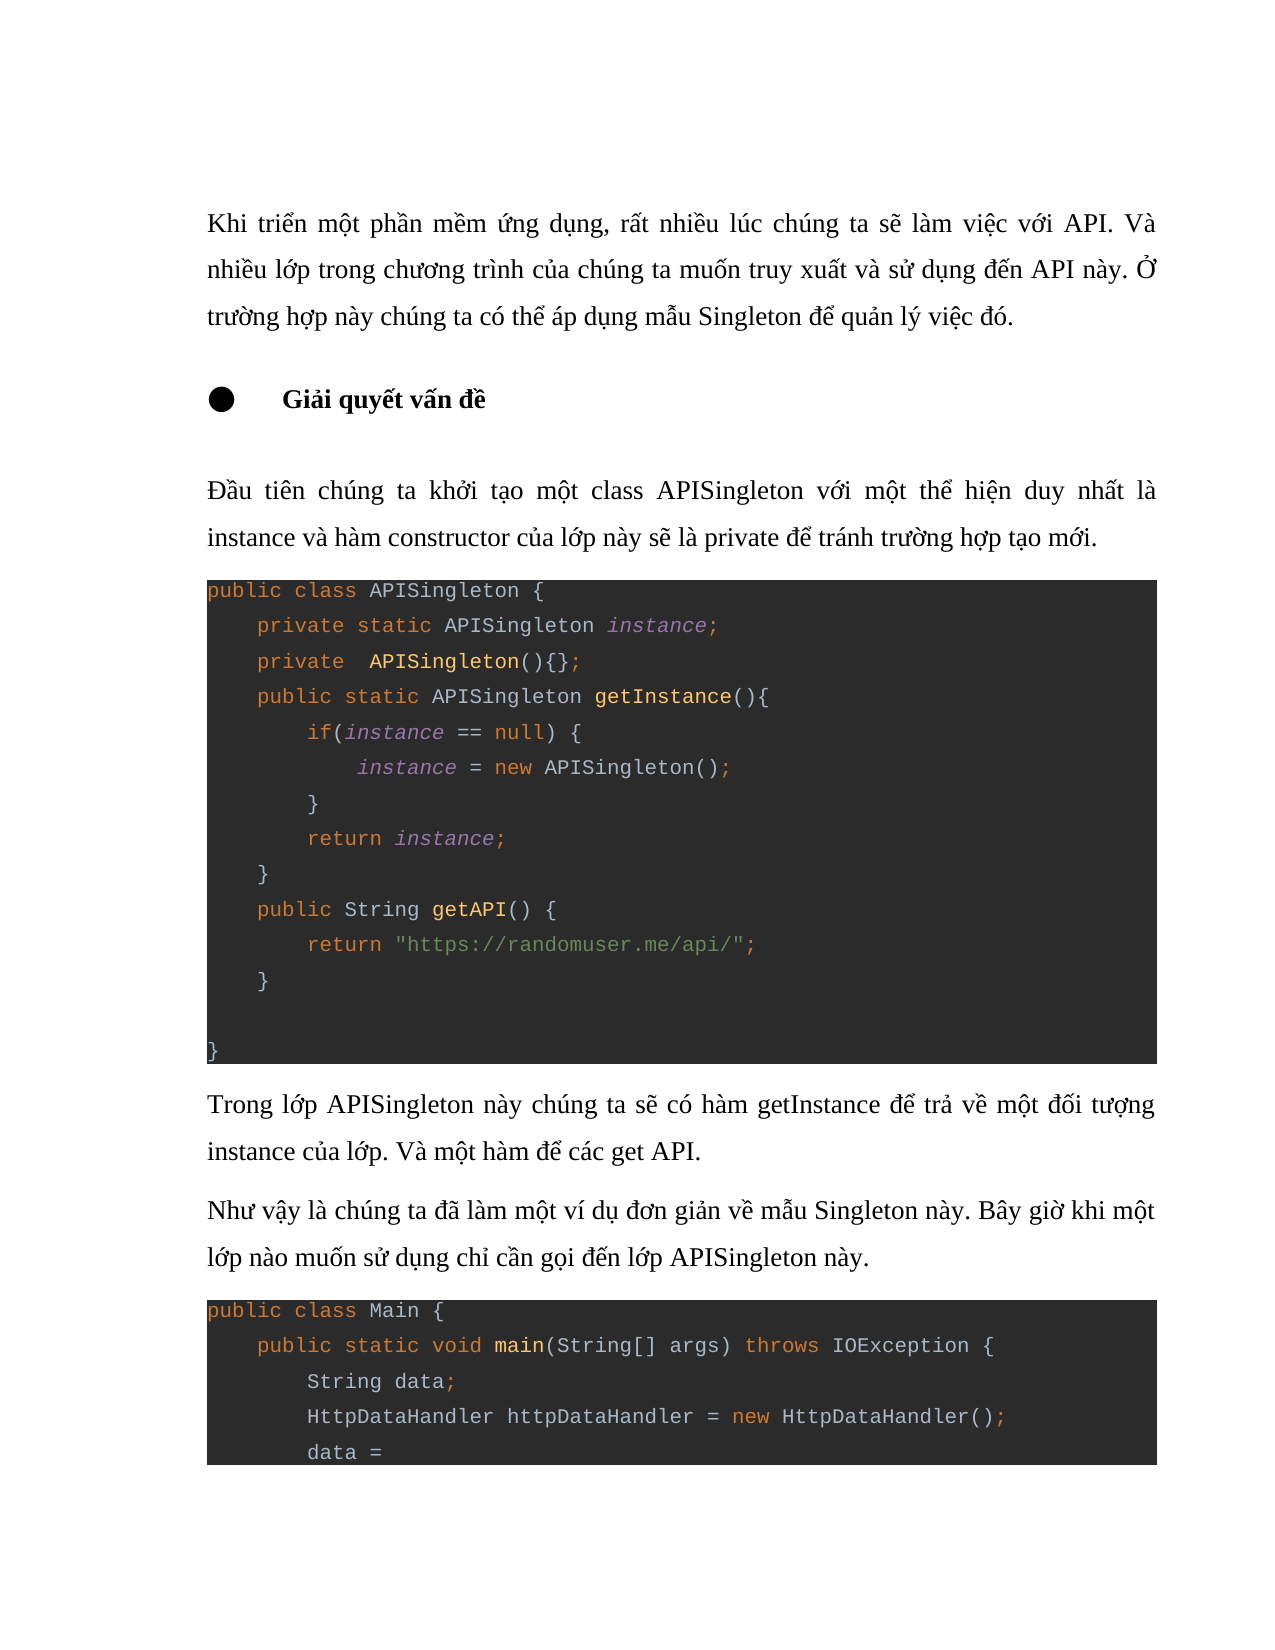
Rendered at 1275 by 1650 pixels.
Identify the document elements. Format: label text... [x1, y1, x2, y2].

text public class APISingleton { private static APISingleton instance; private APISingleton(){}; public static APISingleton getInstance(){ if(instance == null) { instance = new APISingleton(); } return instance; } public String getAPI() { return "https://randomuser.me/api/"; } } [207, 580, 1157, 1064]
text Như vậy là chúng ta đã làm một ví dụ đơn giản về mẫu Singleton này. Bây giờ khi một lớp nào muốn sử dụng chỉ cần gọi đến lớp APISingleton này. [207, 1194, 1157, 1272]
text Đầu tiên chúng ta khởi tạo một class APISingleton với một thể hiện duy nhất là instance và hàm constructor của lớp này sẽ là private để tránh trường hợp tạo mới. [207, 474, 1157, 552]
list Giải quyết vấn đề [207, 359, 1157, 428]
text Trong lớp APISingleton này chúng ta sẽ có hàm getInstance để trả về một đối tượng instance của lớp. Và một hàm để các get API. [207, 1088, 1157, 1166]
text Khi triển một phần mềm ứng dụng, rất nhiều lúc chúng ta sẽ làm việc với API. Và nhiều lớp trong chương trình của chúng ta muốn truy xuất và sử dụng đến API này. Ở trường hợp này chúng ta có thể áp dụng mẫu Singleton để quản lý việc đó. [207, 207, 1157, 331]
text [207, 1300, 1157, 1465]
